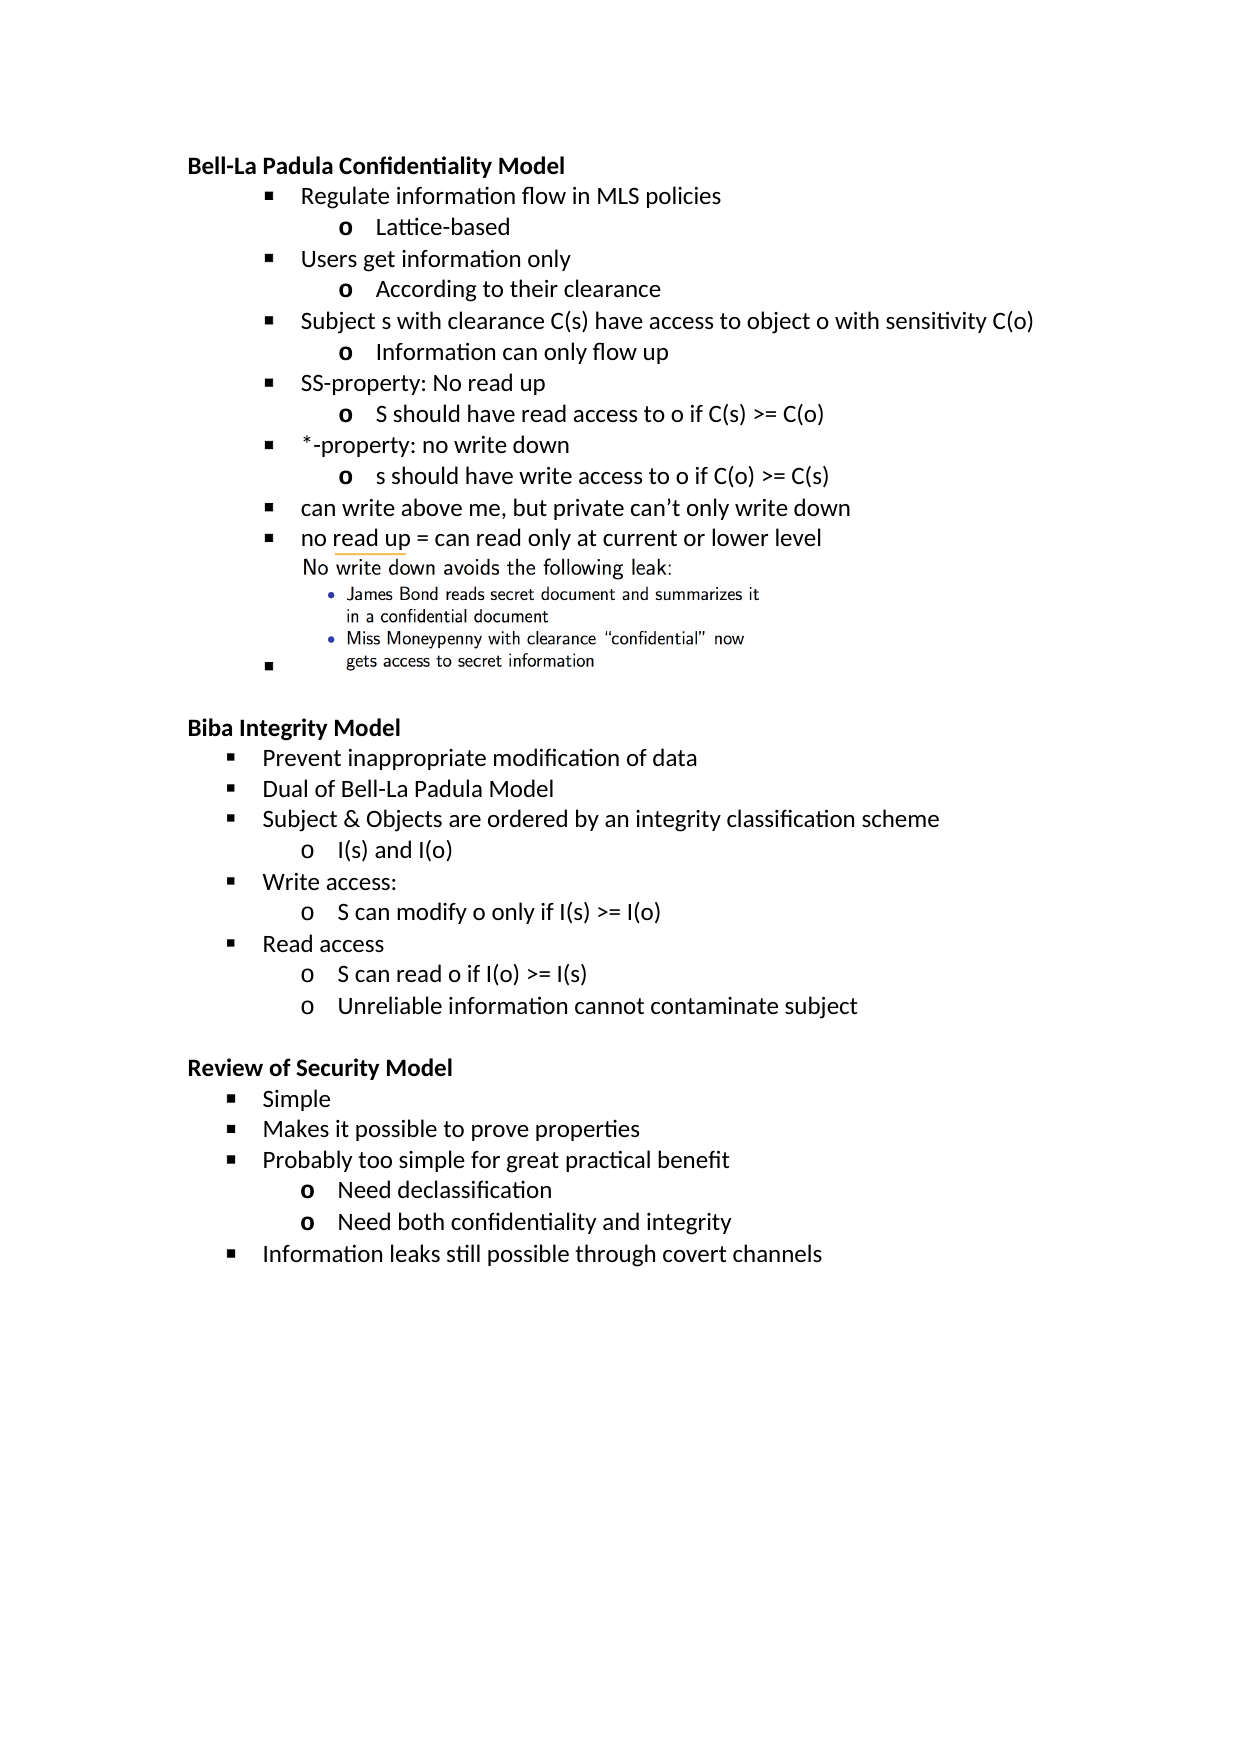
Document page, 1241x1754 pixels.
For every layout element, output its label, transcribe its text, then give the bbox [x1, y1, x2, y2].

list no read up = can read only at current or lower level [263, 522, 1090, 553]
list Read access [225, 928, 1090, 958]
list Dual of Bell-La Padula Model [225, 773, 1090, 803]
list SS-property: No read up [263, 367, 1090, 398]
picture [300, 553, 764, 676]
text Bell-La Padula Confidentiality Model [187, 150, 1090, 181]
list Subject s with clearance C(s) have access to object o with sensitivity C(o) [263, 305, 1090, 336]
list Makes it possible to prove properties [225, 1114, 1090, 1144]
text Review of Security Model [187, 1053, 1090, 1083]
list Lattice-based [338, 211, 1090, 243]
list Probably too simple for great practical benefit [225, 1144, 1090, 1175]
list can write above me, but private can’t only write down [263, 492, 1090, 522]
list Subject & Objects are ordered by an integrity classification scheme [225, 803, 1090, 834]
list Need declassification [300, 1175, 1090, 1206]
list Need both confidentiality and integrity [300, 1206, 1090, 1238]
list I(s) and I(o) [300, 834, 1090, 866]
list Information can only flow up [338, 336, 1090, 367]
list According to their clearance [338, 273, 1090, 305]
list Write access: [225, 866, 1090, 896]
list S can modify o only if I(s) >= I(o) [300, 896, 1090, 928]
list Users get information only [263, 243, 1090, 273]
list Regulate information flow in MLS policies [263, 181, 1090, 211]
list s should have write access to o if C(o) >= C(s) [338, 460, 1090, 492]
list Information leaks still possible through covert channels [225, 1238, 1090, 1269]
list *-property: no write down [263, 430, 1090, 460]
list Unreliable information cannot contaminate subject [300, 990, 1090, 1022]
list Simple [225, 1083, 1090, 1114]
list S can read o if I(o) >= I(s) [300, 958, 1090, 990]
list S should have read access to o if C(s) >= C(o) [338, 398, 1090, 430]
list Prevent inappropriate modification of data [225, 742, 1090, 773]
text Biba Integrity Model [187, 712, 1090, 742]
